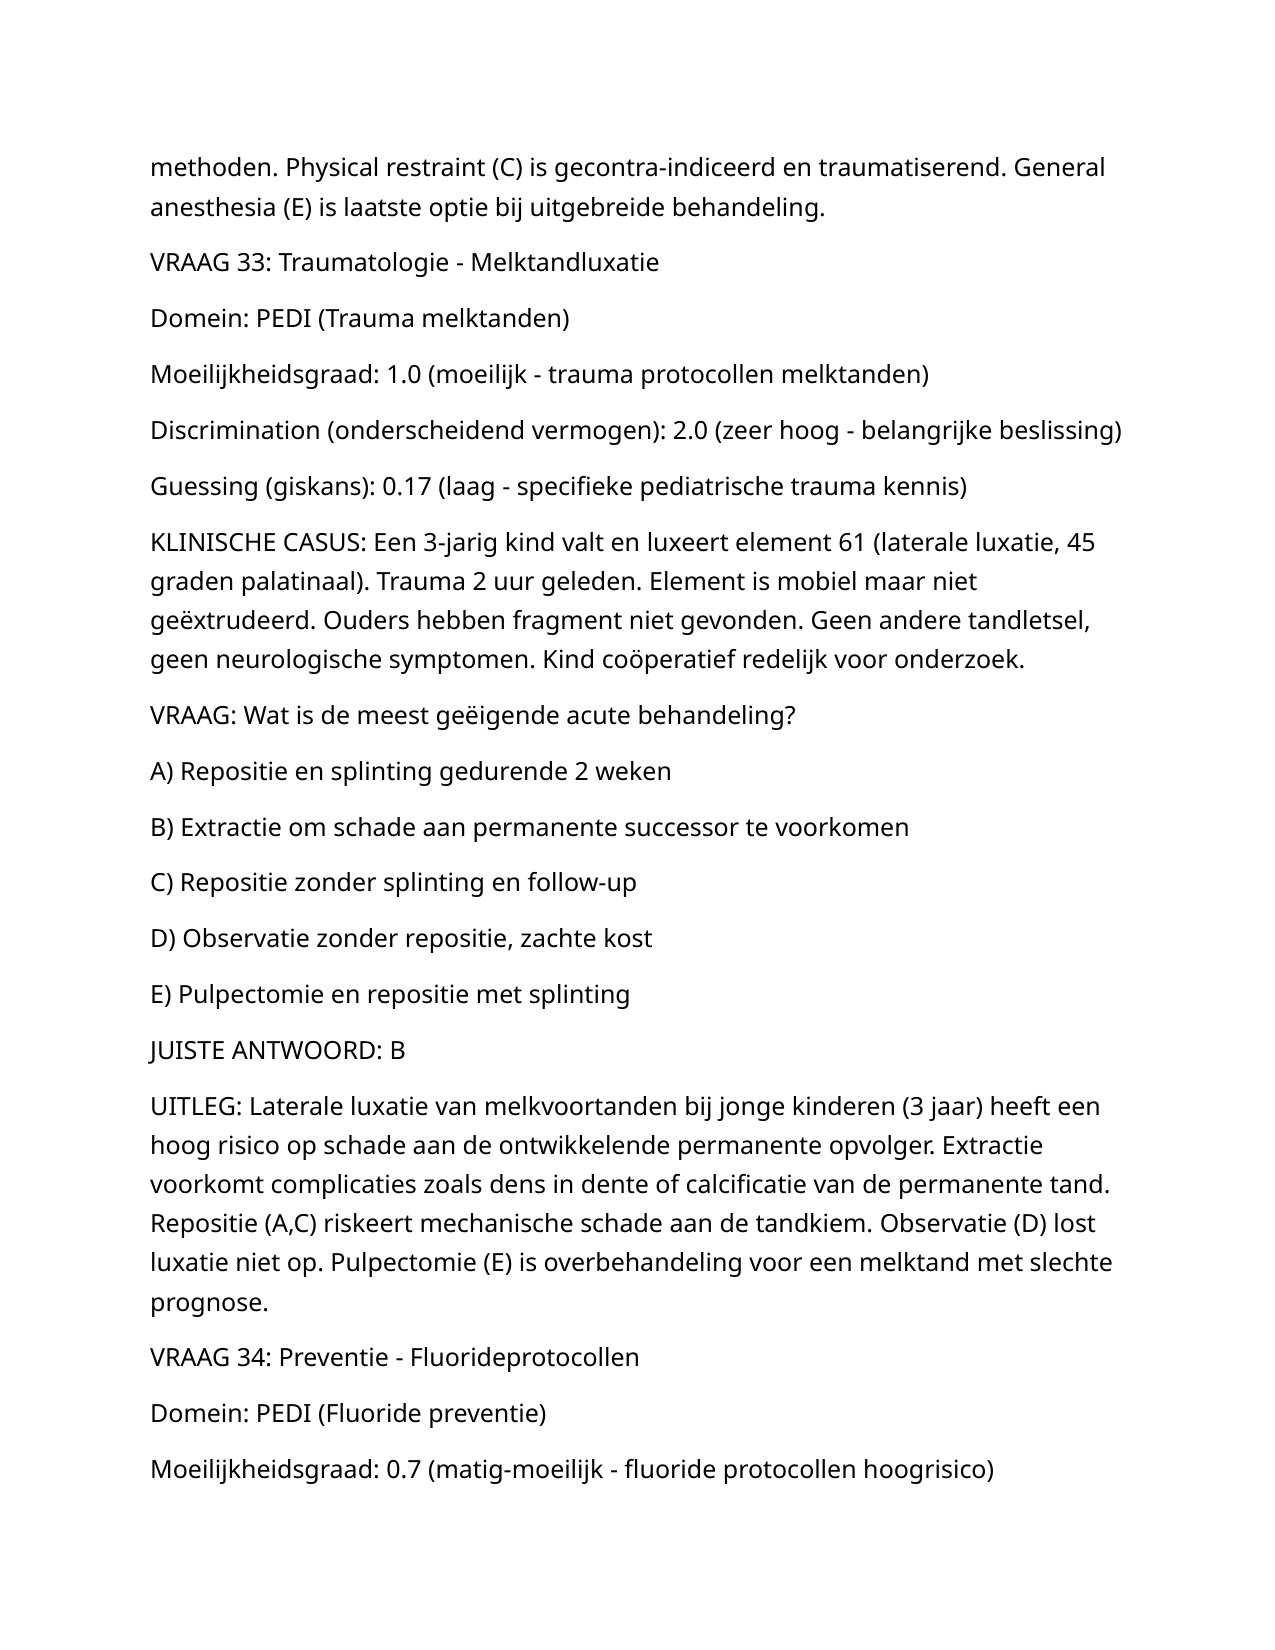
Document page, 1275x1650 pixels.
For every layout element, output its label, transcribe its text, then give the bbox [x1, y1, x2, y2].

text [150, 150, 1125, 223]
text UITLEG: Laterale luxatie van melkvoortanden bij jonge kinderen (3 jaar) heeft een hoog risico op schade aan de ontwikkelende permanente opvolger. Extractie voorkomt complicaties zoals dens in dente of calcificatie van de permanente tand. Repositie (A,C) riskeert mechanische schade aan de tandkiem. Observatie (D) lost luxatie niet op. Pulpectomie (E) is overbehandeling voor een melktand met slechte prognose. [150, 1088, 1125, 1318]
text JUISTE ANTWOORD: B [150, 1032, 1125, 1067]
text Moeilijkheidsgraad: 0.7 (matig-moeilijk - fluoride protocollen hoogrisico) [150, 1452, 1125, 1486]
text VRAAG: Wat is de meest geëigende acute behandeling? [150, 697, 1125, 732]
text Discrimination (onderscheidend vermogen): 2.0 (zeer hoog - belangrijke beslissing) [150, 412, 1125, 447]
text Moeilijkheidsgraad: 1.0 (moeilijk - trauma protocollen melktanden) [150, 357, 1125, 391]
text VRAAG 33: Traumatologie - Melktandluxatie [150, 245, 1125, 279]
text KLINISCHE CASUS: Een 3-jarig kind valt en luxeert element 61 (laterale luxatie, 45 graden palatinaal). Trauma 2 uur geleden. Element is mobiel maar niet geëxtrudeerd. Ouders hebben fragment niet gevonden. Geen andere tandletsel, geen neurologische symptomen. Kind coöperatief redelijk voor onderzoek. [150, 524, 1125, 676]
text VRAAG 34: Preventie - Fluorideprotocollen [150, 1340, 1125, 1374]
text C) Repositie zonder splinting en follow-up [150, 865, 1125, 899]
text Guessing (giskans): 0.17 (laag - specifieke pediatrische trauma kennis) [150, 468, 1125, 502]
text E) Pulpectomie en repositie met splinting [150, 977, 1125, 1011]
text Domein: PEDI (Trauma melktanden) [150, 301, 1125, 335]
text B) Extractie om schade aan permanente successor te voorkomen [150, 809, 1125, 843]
text D) Observatie zonder repositie, zachte kost [150, 921, 1125, 955]
text A) Repositie en splinting gedurende 2 weken [150, 753, 1125, 787]
text Domein: PEDI (Fluoride preventie) [150, 1396, 1125, 1430]
